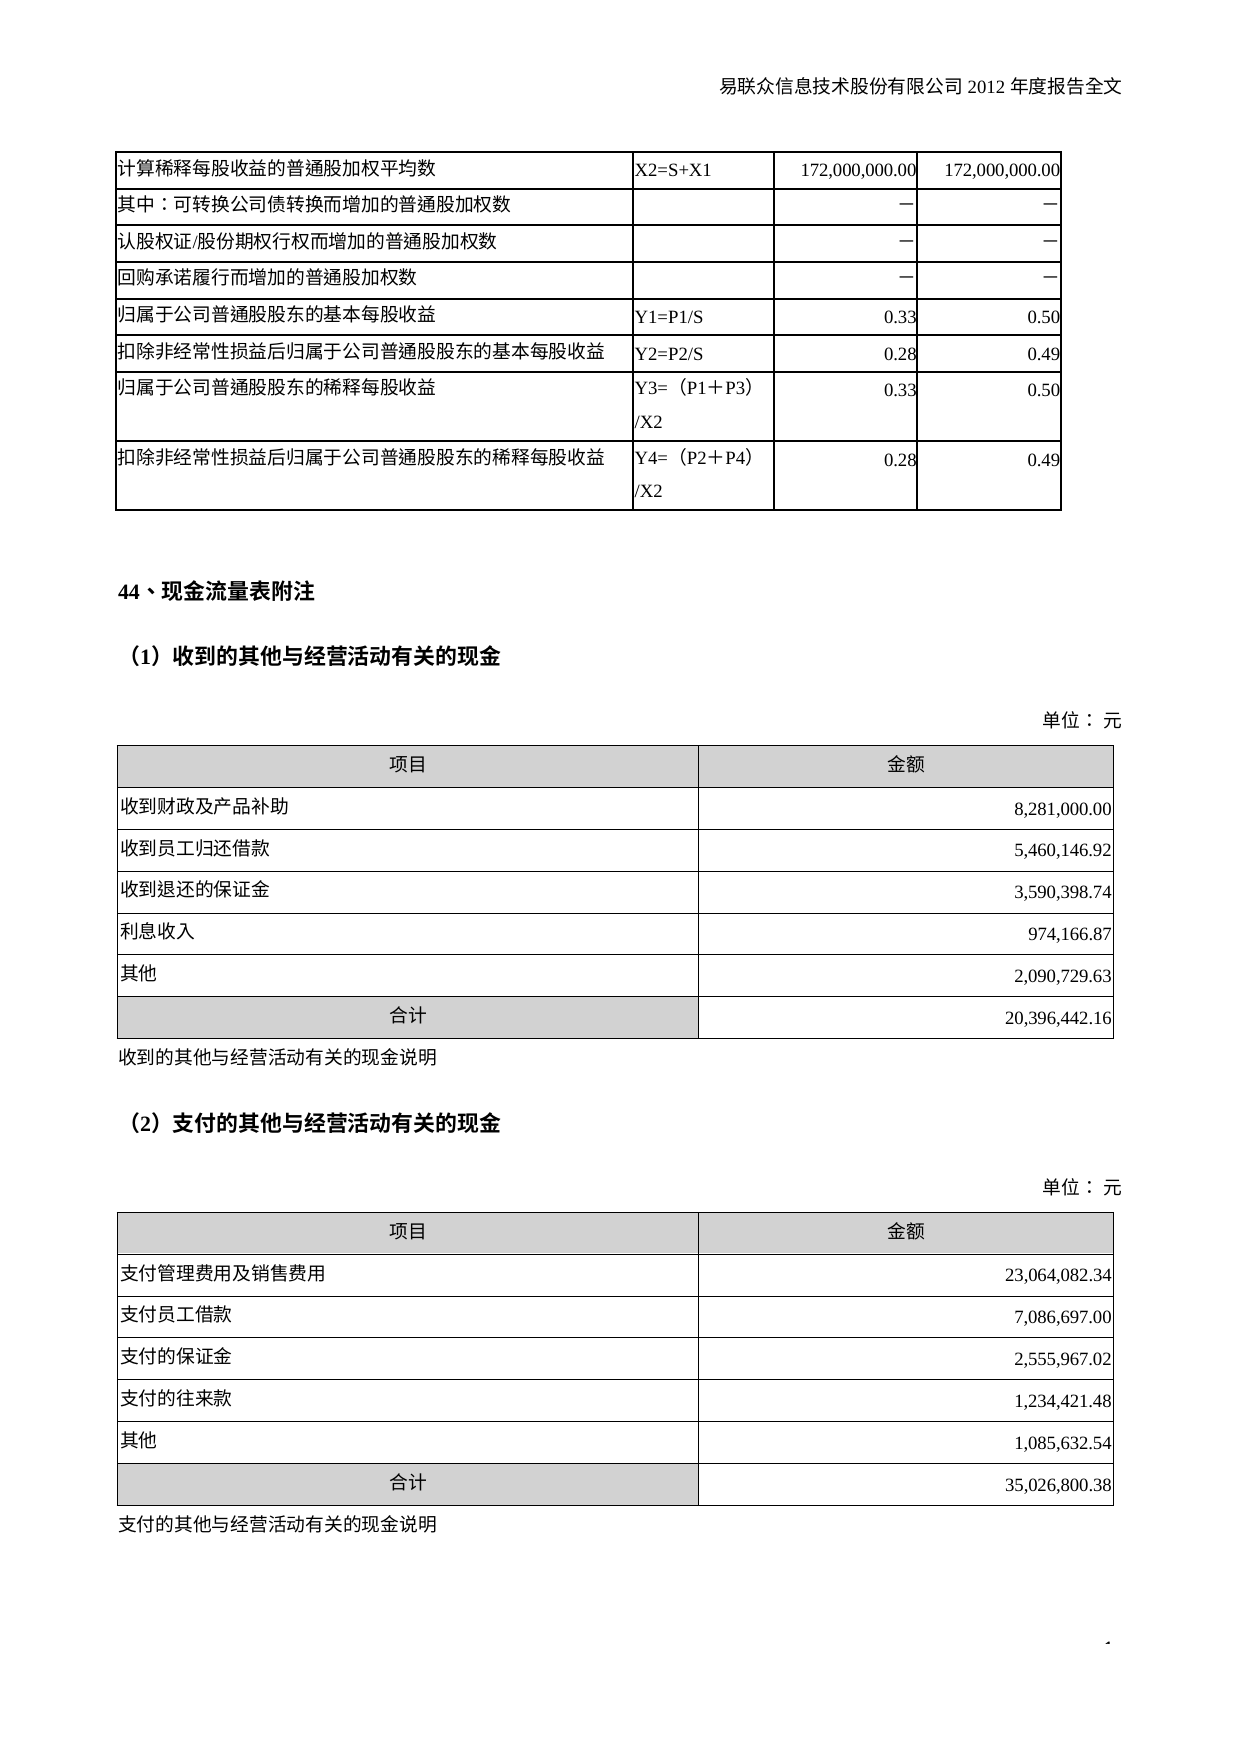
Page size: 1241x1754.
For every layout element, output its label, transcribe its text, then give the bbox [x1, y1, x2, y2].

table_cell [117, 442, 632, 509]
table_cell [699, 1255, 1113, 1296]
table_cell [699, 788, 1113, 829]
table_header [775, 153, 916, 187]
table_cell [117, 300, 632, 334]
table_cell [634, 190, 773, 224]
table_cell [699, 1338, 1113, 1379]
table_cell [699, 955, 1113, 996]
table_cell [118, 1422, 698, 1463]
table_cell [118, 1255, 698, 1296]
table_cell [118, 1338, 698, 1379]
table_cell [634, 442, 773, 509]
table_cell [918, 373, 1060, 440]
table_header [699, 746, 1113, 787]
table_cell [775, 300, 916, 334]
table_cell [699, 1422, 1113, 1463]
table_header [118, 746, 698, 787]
text 单位： 元 [102, 708, 1122, 733]
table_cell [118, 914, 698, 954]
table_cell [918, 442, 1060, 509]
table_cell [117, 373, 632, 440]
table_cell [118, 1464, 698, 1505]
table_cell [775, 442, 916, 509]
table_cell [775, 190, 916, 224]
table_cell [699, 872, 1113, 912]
subtitle 44、现金流量表附注 [118, 576, 1138, 606]
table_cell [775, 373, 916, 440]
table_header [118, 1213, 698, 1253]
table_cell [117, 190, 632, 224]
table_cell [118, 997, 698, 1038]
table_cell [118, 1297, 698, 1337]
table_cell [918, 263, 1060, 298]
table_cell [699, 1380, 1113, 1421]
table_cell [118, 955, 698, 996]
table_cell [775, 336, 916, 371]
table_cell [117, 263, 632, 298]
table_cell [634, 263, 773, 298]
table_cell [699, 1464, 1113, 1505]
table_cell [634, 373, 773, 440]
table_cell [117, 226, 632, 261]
text 单位： 元 [102, 1174, 1122, 1200]
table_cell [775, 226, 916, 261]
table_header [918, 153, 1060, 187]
subtitle （2）支付的其他与经营活动有关的现金 [118, 1108, 1138, 1137]
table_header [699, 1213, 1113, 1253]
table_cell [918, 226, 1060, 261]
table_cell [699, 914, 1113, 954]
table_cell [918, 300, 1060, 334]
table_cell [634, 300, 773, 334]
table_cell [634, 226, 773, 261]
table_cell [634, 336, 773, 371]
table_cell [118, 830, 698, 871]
text 支付的其他与经营活动有关的现金说明 [118, 1511, 1138, 1537]
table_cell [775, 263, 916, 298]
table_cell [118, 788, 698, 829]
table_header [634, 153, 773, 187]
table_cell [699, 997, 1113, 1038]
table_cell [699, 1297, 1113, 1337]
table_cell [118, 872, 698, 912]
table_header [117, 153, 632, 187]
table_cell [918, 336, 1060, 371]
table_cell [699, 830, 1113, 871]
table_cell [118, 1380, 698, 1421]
subtitle （1）收到的其他与经营活动有关的现金 [118, 641, 1138, 671]
text 收到的其他与经营活动有关的现金说明 [118, 1044, 1138, 1070]
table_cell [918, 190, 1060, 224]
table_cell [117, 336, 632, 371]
